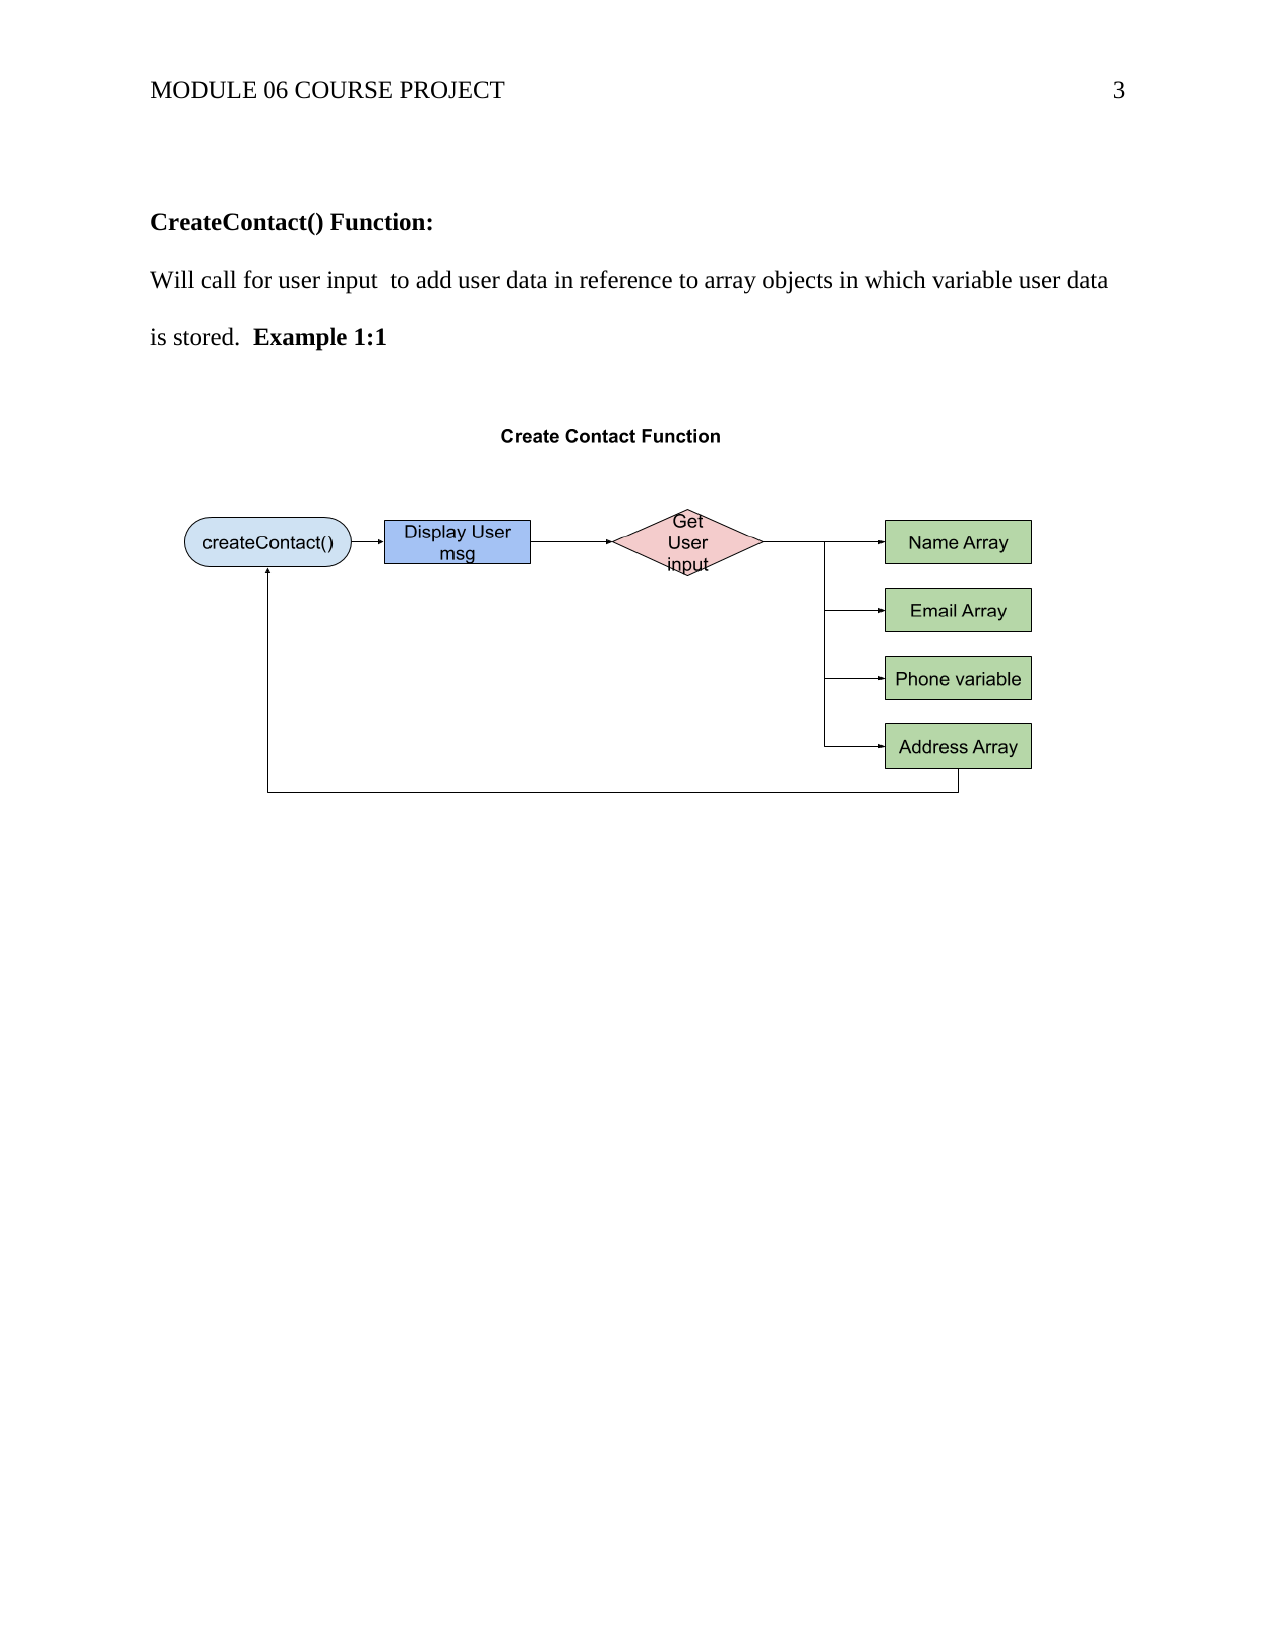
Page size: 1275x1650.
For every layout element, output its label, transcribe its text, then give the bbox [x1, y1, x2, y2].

text CreateContact() Function: [150, 207, 1125, 236]
picture [150, 380, 1125, 1090]
text Will call for user input to add user data in reference to array objects in which variable user data is stored. Example 1:1 [150, 265, 1125, 351]
